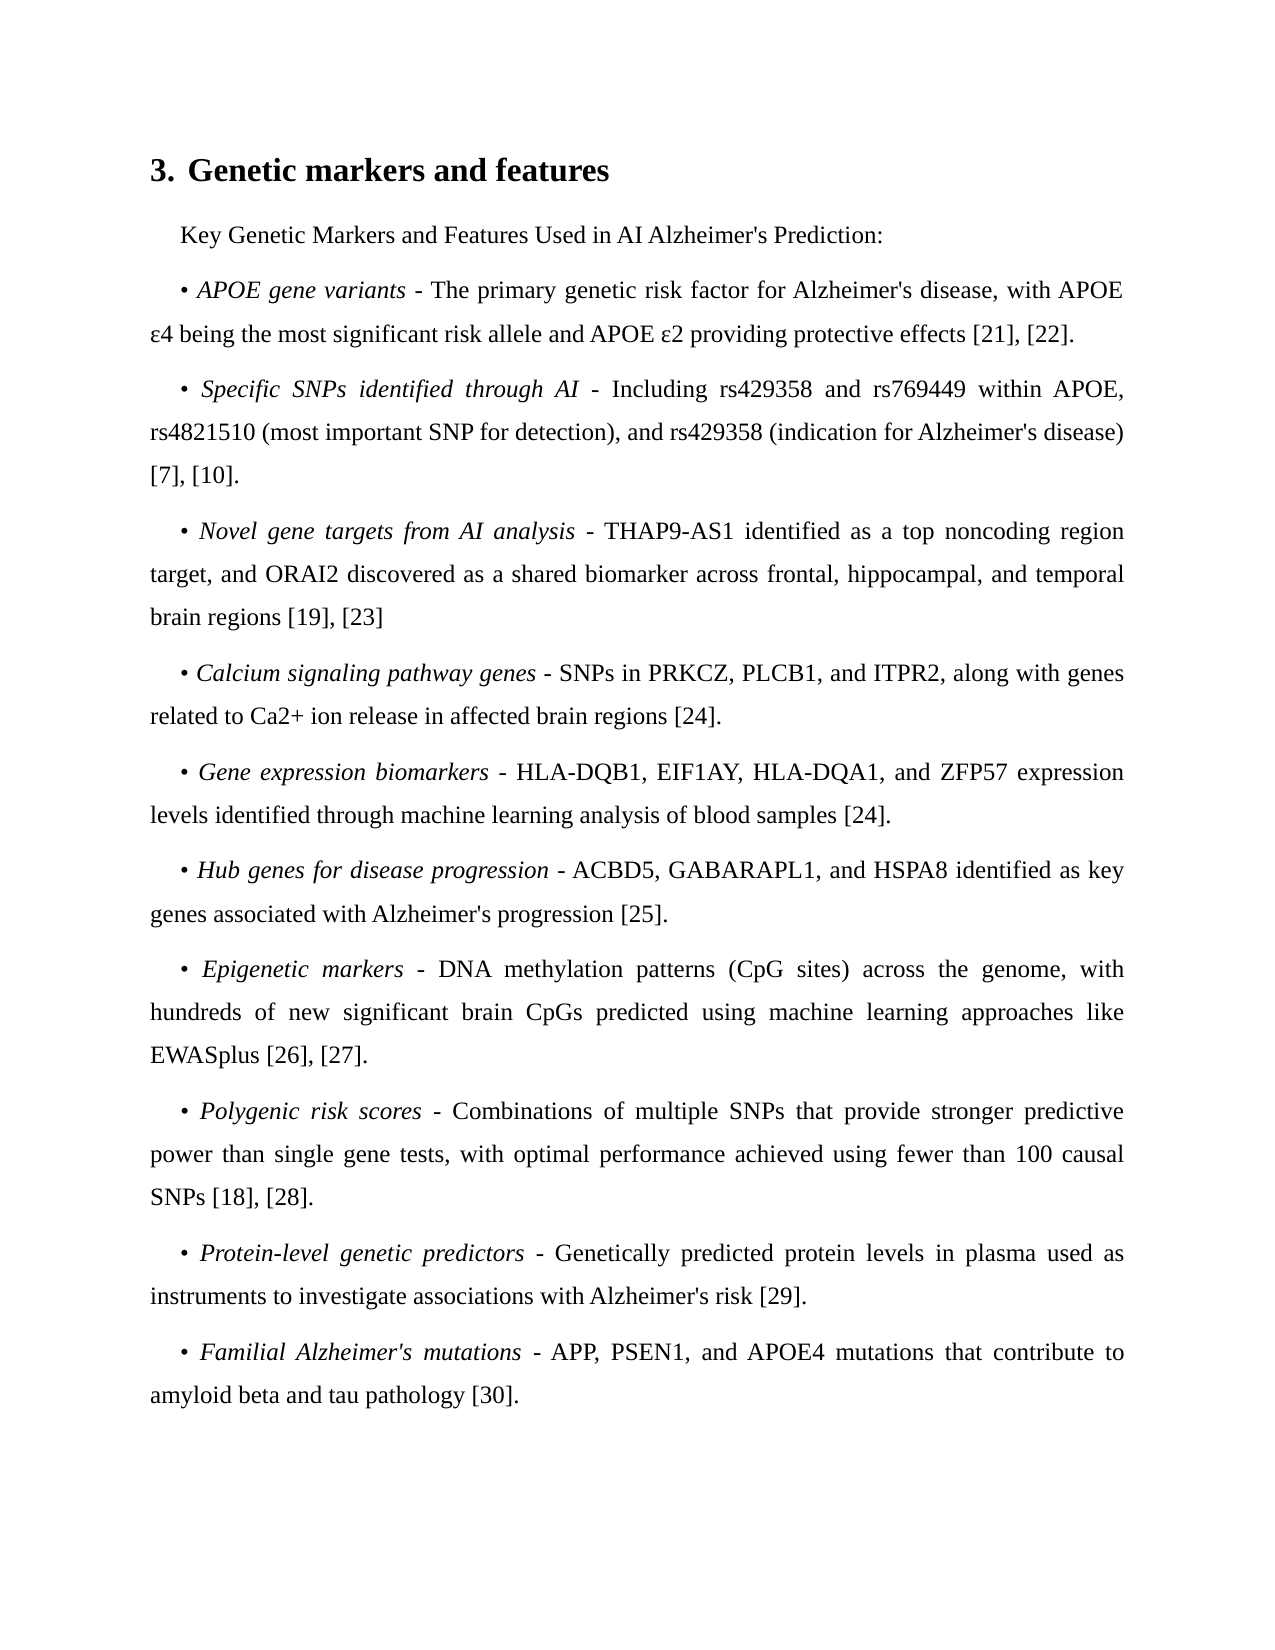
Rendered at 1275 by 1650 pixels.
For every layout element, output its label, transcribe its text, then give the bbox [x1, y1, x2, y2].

text • Epigenetic markers - DNA methylation patterns (CpG sites) across the genome, with hundreds of new significant brain CpGs predicted using machine learning approaches like EWASplus [26], [27]. [150, 954, 1125, 1069]
text • Protein-level genetic predictors - Genetically predicted protein levels in plasma used as instruments to investigate associations with Alzheimer's risk [29]. [150, 1238, 1125, 1310]
text • Novel gene targets from AI analysis - THAP9-AS1 identified as a top noncoding region target, and ORAI2 discovered as a shared biomarker across frontal, hippocampal, and temporal brain regions [19], [23] [150, 516, 1125, 631]
text • Polygenic risk scores - Combinations of multiple SNPs that provide stronger predictive power than single gene tests, with optimal performance achieved using fewer than 100 causal SNPs [18], [28]. [150, 1096, 1125, 1211]
text Key Genetic Markers and Features Used in AI Alzheimer's Prediction: [150, 220, 1125, 249]
text • Specific SNPs identified through AI - Including rs429358 and rs769449 within APOE, rs4821510 (most important SNP for detection), and rs429358 (indication for Alzheimer's disease) [7], [10]. [150, 374, 1125, 489]
text • Gene expression biomarkers - HLA-DQB1, EIF1AY, HLA-DQA1, and ZFP57 expression levels identified through machine learning analysis of blood samples [24]. [150, 757, 1125, 829]
text • Familial Alzheimer's mutations - APP, PSEN1, and APOE4 mutations that contribute to amyloid beta and tau pathology [30]. [150, 1337, 1125, 1409]
text • APOE gene variants - The primary genetic risk factor for Alzheimer's disease, with APOE ε4 being the most significant risk allele and APOE ε2 providing protective effects [21], [22]. [150, 276, 1125, 347]
subtitle Genetic markers and features [150, 150, 1125, 188]
text • Hub genes for disease progression - ACBD5, GABARAPL1, and HSPA8 identified as key genes associated with Alzheimer's progression [25]. [150, 856, 1125, 927]
text • Calcium signaling pathway genes - SNPs in PRKCZ, PLCB1, and ITPR2, along with genes related to Ca2+ ion release in affected brain regions [24]. [150, 658, 1125, 730]
